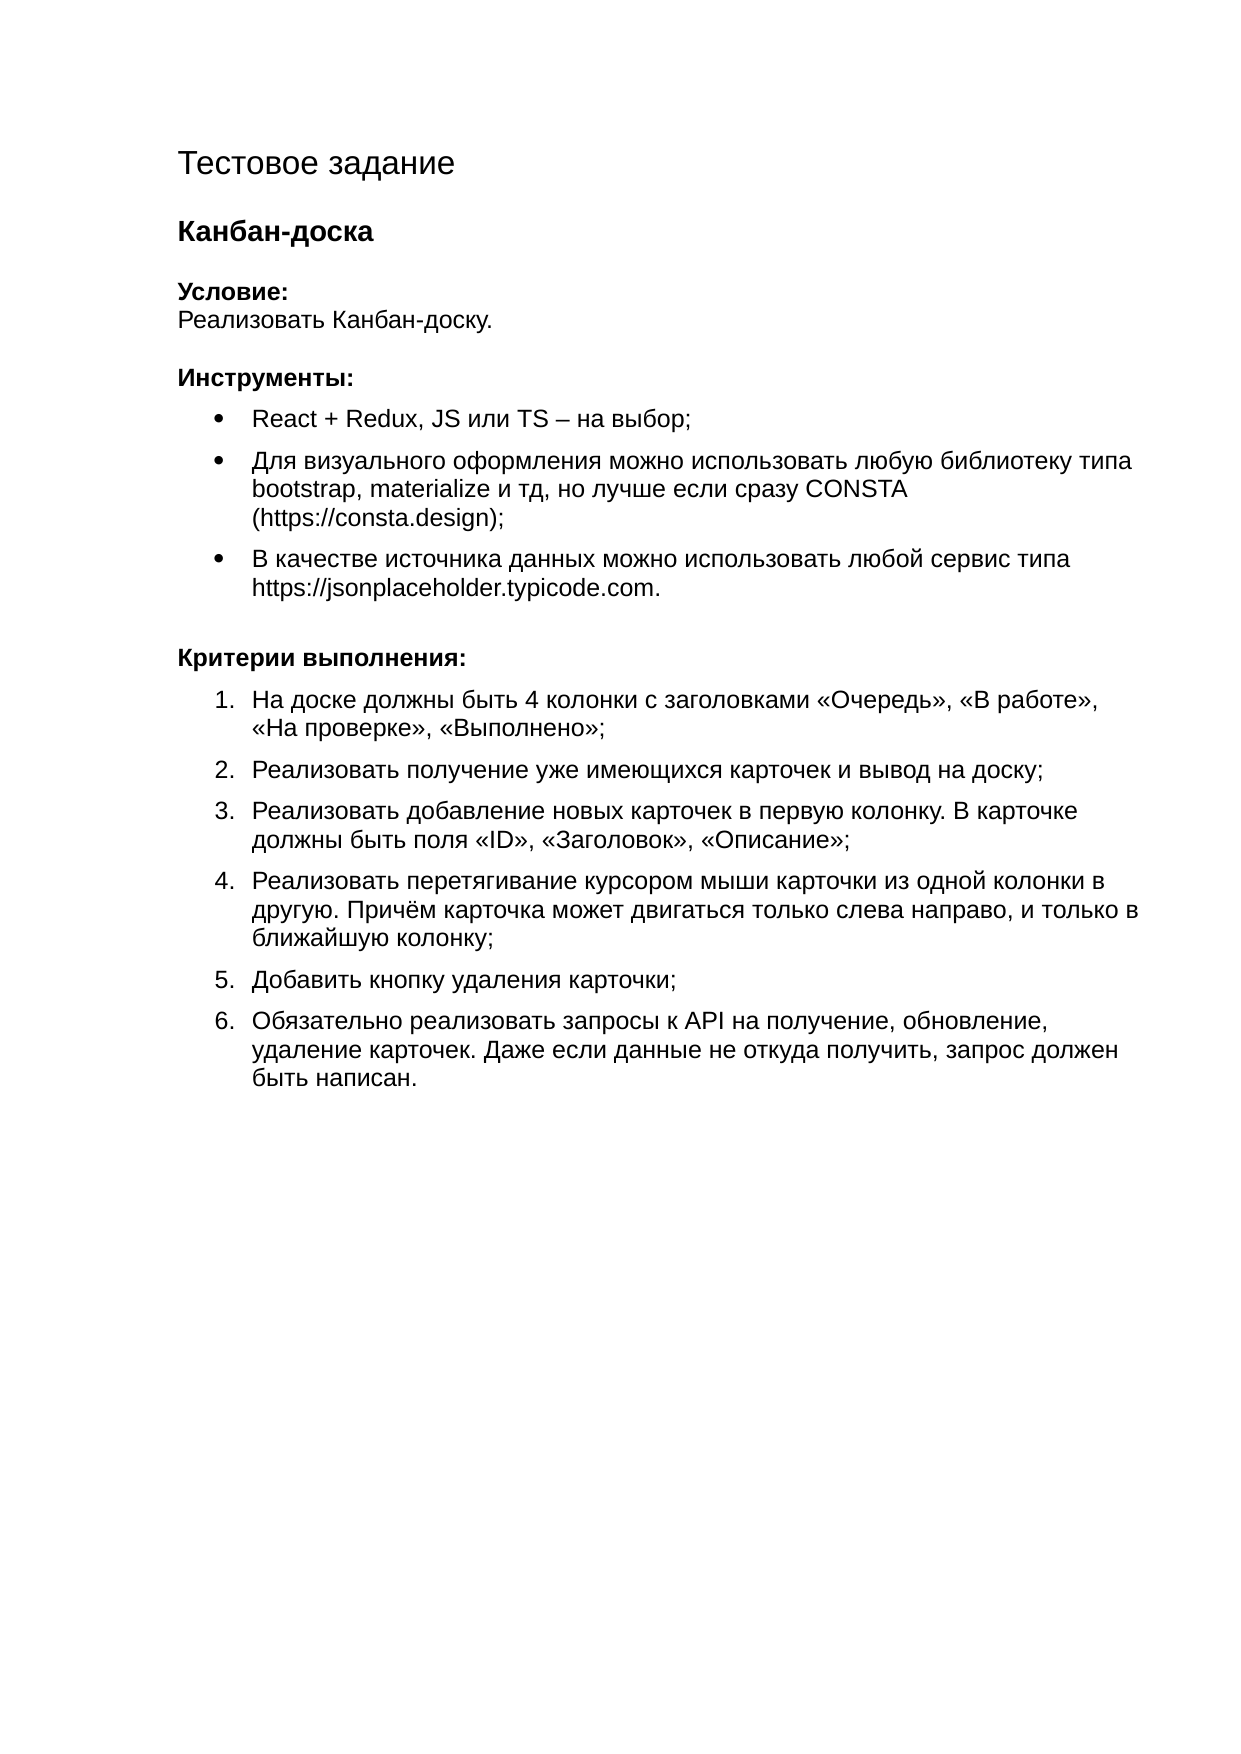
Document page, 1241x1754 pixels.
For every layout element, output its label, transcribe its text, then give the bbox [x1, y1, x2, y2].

text Инструменты: [177, 363, 1152, 392]
list В качестве источника данных можно использовать любой сервис типа https://jsonplaceholder.typicode.com. [214, 544, 1152, 602]
list Обязательно реализовать запросы к API на получение, обновление, удаление карточек. Даже если данные не откуда получить, запрос должен быть написан. [214, 1006, 1152, 1092]
list Реализовать получение уже имеющихся карточек и вывод на доску; [214, 754, 1152, 783]
text Условие: [177, 277, 1152, 306]
list На доске должны быть 4 колонки с заголовками «Очередь», «В работе», «На проверке», «Выполнено»; [214, 684, 1152, 742]
list Добавить кнопку удаления карточки; [214, 964, 1152, 993]
list Реализовать перетягивание курсором мыши карточки из одной колонки в другую. Причём карточка может двигаться только слева направо, и только в ближайшую колонку; [214, 866, 1152, 952]
subtitle Канбан-доска [177, 214, 1152, 248]
list Реализовать добавление новых карточек в первую колонку. В карточке должны быть поля «ID», «Заголовок», «Описание»; [214, 796, 1152, 853]
text Критерии выполнения: [177, 643, 1152, 672]
list React + Redux, JS или TS – на выбор; [214, 404, 1152, 433]
subtitle Тестовое задание [177, 143, 1152, 182]
text Реализовать Канбан-доску. [177, 306, 1152, 334]
list Для визуального оформления можно использовать любую библиотеку типа bootstrap, materialize и тд, но лучше если сразу CONSTA (https://consta.design); [214, 446, 1152, 532]
